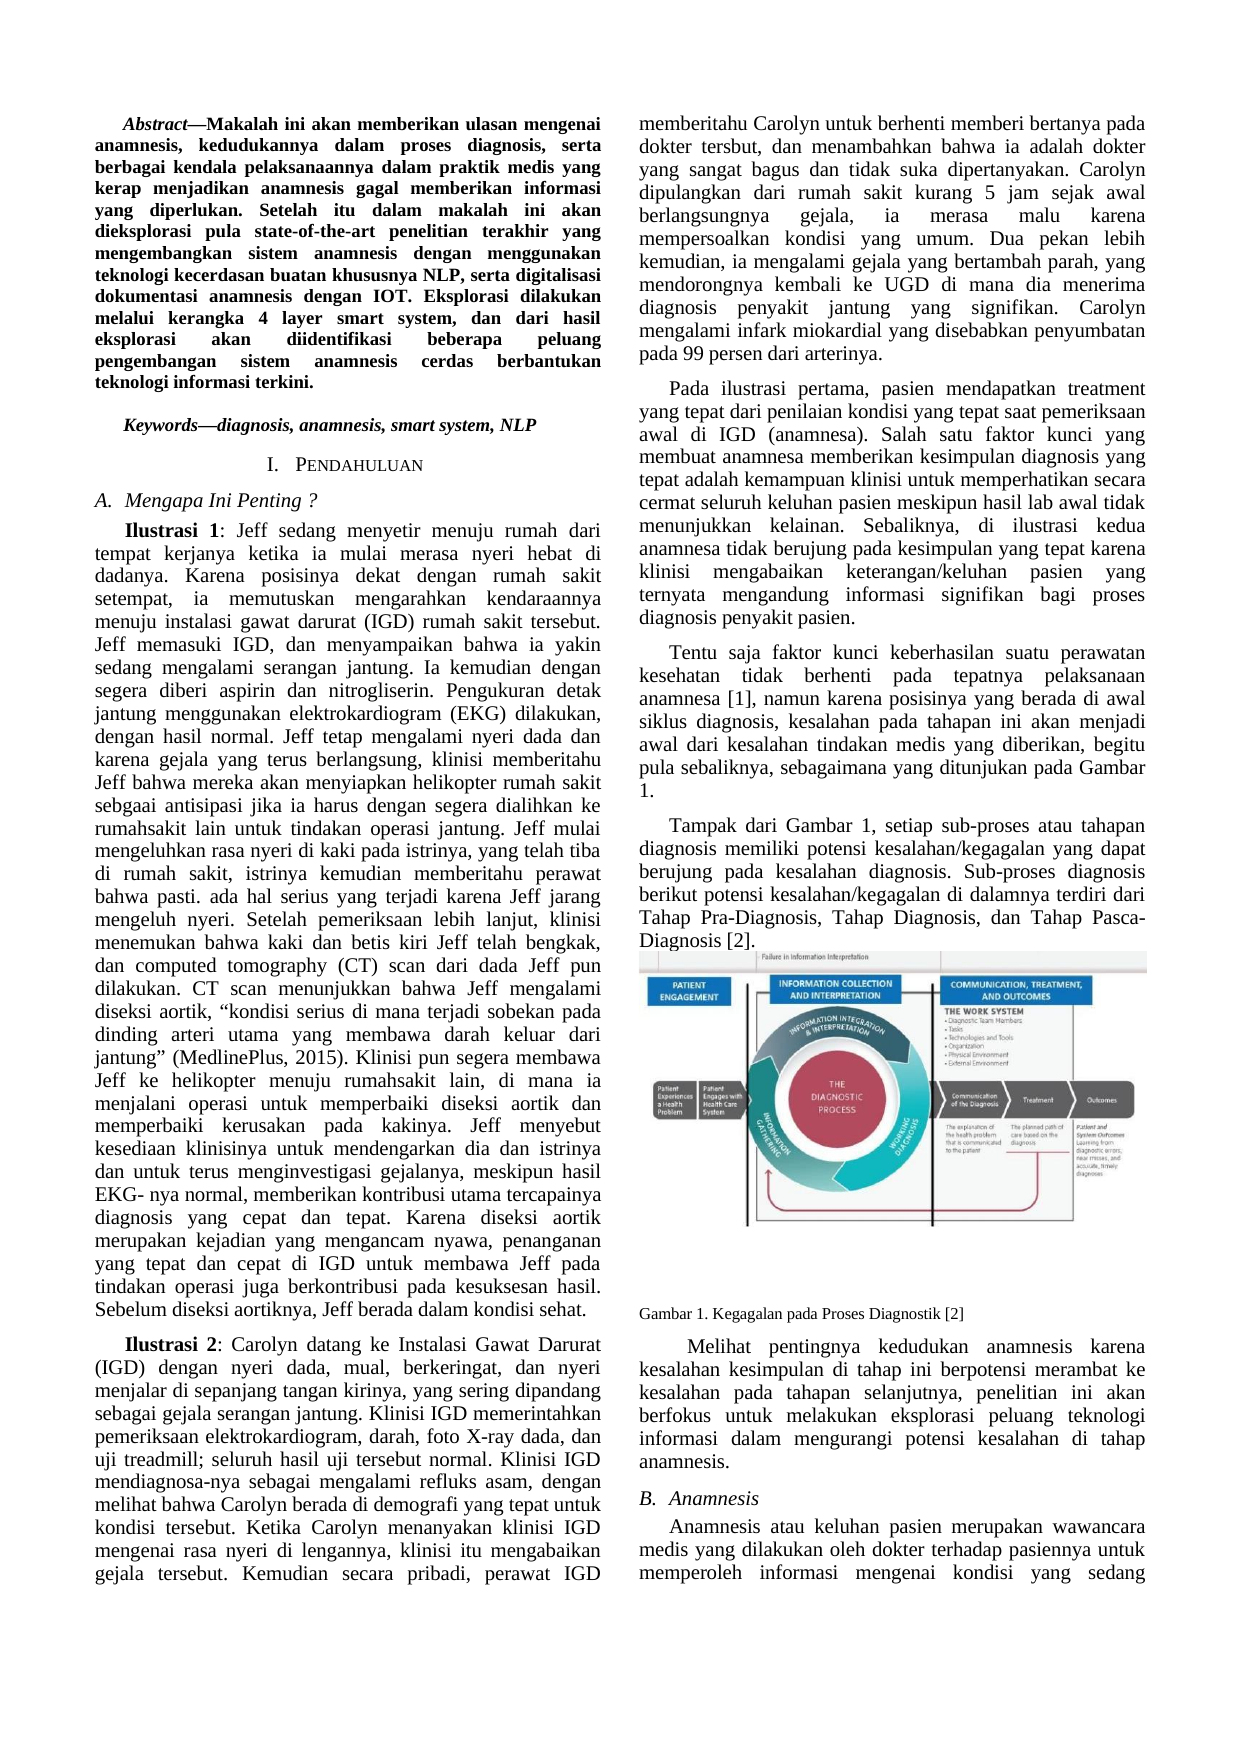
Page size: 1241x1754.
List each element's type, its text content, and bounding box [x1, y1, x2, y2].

text Melihat pentingnya kedudukan anamnesis karena kesalahan kesimpulan di tahap ini berpotensi merambat ke kesalahan pada tahapan selanjutnya, penelitian ini akan berfokus untuk melakukan eksplorasi peluang teknologi informasi dalam mengurangi potensi kesalahan di tahap anamnesis. [639, 1336, 1146, 1473]
text Keywords—diagnosis, anamnesis, smart system, NLP [94, 414, 601, 435]
text Pada ilustrasi pertama, pasien mendapatkan treatment yang tepat dari penilaian kondisi yang tepat saat pemeriksaan awal di IGD (anamnesa). Salah satu faktor kunci yang membuat anamnesa memberikan kesimpulan diagnosis yang tepat adalah kemampuan klinisi untuk memperhatikan secara cermat seluruh keluhan pasien meskipun hasil lab awal tidak menunjukkan kelainan. Sebaliknya, di ilustrasi kedua anamnesa tidak berujung pada kesimpulan yang tepat karena klinisi mengabaikan keterangan/keluhan pasien yang ternyata mengandung informasi signifikan bagi proses diagnosis penyakit pasien. [639, 377, 1146, 629]
text Gambar 1. Kegagalan pada Proses Diagnostik [2] [639, 1305, 1146, 1323]
text Tentu saja faktor kunci keberhasilan suatu perawatan kesehatan tidak berhenti pada tepatnya pelaksanaan anamnesa [1], namun karena posisinya yang berada di awal siklus diagnosis, kesalahan pada tahapan ini akan menjadi awal dari kesalahan tindakan medis yang diberikan, begitu pula sebaliknya, sebagaimana yang ditunjukan pada Gambar 1. [639, 641, 1146, 802]
text Ilustrasi 1: Jeff sedang menyetir menuju rumah dari tempat kerjanya ketika ia mulai merasa nyeri hebat di dadanya. Karena posisinya dekat dengan rumah sakit setempat, ia memutuskan mengarahkan kendaraannya menuju instalasi gawat darurat (IGD) rumah sakit tersebut. Jeff memasuki IGD, dan menyampaikan bahwa ia yakin sedang mengalami serangan jantung. Ia kemudian dengan segera diberi aspirin dan nitrogliserin. Pengukuran detak jantung menggunakan elektrokardiogram (EKG) dilakukan, dengan hasil normal. Jeff tetap mengalami nyeri dada dan karena gejala yang terus berlangsung, klinisi memberitahu Jeff bahwa mereka akan menyiapkan helikopter rumah sakit sebgaai antisipasi jika ia harus dengan segera dialihkan ke rumahsakit lain untuk tindakan operasi jantung. Jeff mulai mengeluhkan rasa nyeri di kaki pada istrinya, yang telah tiba di rumah sakit, istrinya kemudian memberitahu perawat bahwa pasti. ada hal serius yang terjadi karena Jeff jarang mengeluh nyeri. Setelah pemeriksaan lebih lanjut, klinisi menemukan bahwa kaki dan betis kiri Jeff telah bengkak, dan computed tomography (CT) scan dari dada Jeff pun dilakukan. CT scan menunjukkan bahwa Jeff mengalami diseksi aortik, “kondisi serius di mana terjadi sobekan pada dinding arteri utama yang membawa darah keluar dari jantung” (MedlinePlus, 2015). Klinisi pun segera membawa Jeff ke helikopter menuju rumahsakit lain, di mana ia menjalani operasi untuk memperbaiki diseksi aortik dan memperbaiki kerusakan pada kakinya. Jeff menyebut kesediaan klinisinya untuk mendengarkan dia dan istrinya dan untuk terus menginvestigasi gejalanya, meskipun hasil EKG- nya normal, memberikan kontribusi utama tercapainya diagnosis yang cepat dan tepat. Karena diseksi aortik merupakan kejadian yang mengancam nyawa, penanganan yang tepat dan cepat di IGD untuk membawa Jeff pada tindakan operasi juga berkontribusi pada kesuksesan hasil. Sebelum diseksi aortiknya, Jeff berada dalam kondisi sehat. [94, 519, 601, 1321]
picture [638, 951, 1147, 1227]
subtitle Anamnesis [639, 1485, 1146, 1509]
subtitle Mengapa Ini Penting ? [94, 488, 601, 512]
subtitle Pendahuluan [94, 452, 601, 476]
text Ilustrasi 2: Carolyn datang ke Instalasi Gawat Darurat (IGD) dengan nyeri dada, mual, berkeringat, dan nyeri menjalar di sepanjang tangan kirinya, yang sering dipandang sebagai gejala serangan jantung. Klinisi IGD memerintahkan pemeriksaan elektrokardiogram, darah, foto X-ray dada, dan uji treadmill; seluruh hasil uji tersebut normal. Klinisi IGD mendiagnosa-nya sebagai mengalami refluks asam, dengan melihat bahwa Carolyn berada di demografi yang tepat untuk kondisi tersebut. Ketika Carolyn menanyakan klinisi IGD mengenai rasa nyeri di lengannya, klinisi itu mengabaikan gejala tersebut. Kemudian secara pribadi, perawat IGD memberitahu Carolyn untuk berhenti memberi bertanya pada dokter tersbut, dan menambahkan bahwa ia adalah dokter yang sangat bagus dan tidak suka dipertanyakan. Carolyn dipulangkan dari rumah sakit kurang 5 jam sejak awal berlangsungnya gejala, ia merasa malu karena mempersoalkan kondisi yang umum. Dua pekan lebih kemudian, ia mengalami gejala yang bertambah parah, yang mendorongnya kembali ke UGD di mana dia menerima diagnosis penyakit jantung yang signifikan. Carolyn mengalami infark miokardial yang disebabkan penyumbatan pada 99 persen dari arterinya. [639, 112, 1146, 364]
text Tampak dari Gambar 1, setiap sub-proses atau tahapan diagnosis memiliki potensi kesalahan/kegagalan yang dapat berujung pada kesalahan diagnosis. Sub-proses diagnosis berikut potensi kesalahan/kegagalan di dalamnya terdiri dari Tahap Pra-Diagnosis, Tahap Diagnosis, dan Tahap Pasca-Diagnosis [2]. [639, 814, 1146, 951]
text Ilustrasi 2: Carolyn datang ke Instalasi Gawat Darurat (IGD) dengan nyeri dada, mual, berkeringat, dan nyeri menjalar di sepanjang tangan kirinya, yang sering dipandang sebagai gejala serangan jantung. Klinisi IGD memerintahkan pemeriksaan elektrokardiogram, darah, foto X-ray dada, dan uji treadmill; seluruh hasil uji tersebut normal. Klinisi IGD mendiagnosa-nya sebagai mengalami refluks asam, dengan melihat bahwa Carolyn berada di demografi yang tepat untuk kondisi tersebut. Ketika Carolyn menanyakan klinisi IGD mengenai rasa nyeri di lengannya, klinisi itu mengabaikan gejala tersebut. Kemudian secara pribadi, perawat IGD memberitahu Carolyn untuk berhenti memberi bertanya pada dokter tersbut, dan menambahkan bahwa ia adalah dokter yang sangat bagus dan tidak suka dipertanyakan. Carolyn dipulangkan dari rumah sakit kurang 5 jam sejak awal berlangsungnya gejala, ia merasa malu karena mempersoalkan kondisi yang umum. Dua pekan lebih kemudian, ia mengalami gejala yang bertambah parah, yang mendorongnya kembali ke UGD di mana dia menerima diagnosis penyakit jantung yang signifikan. Carolyn mengalami infark miokardial yang disebabkan penyumbatan pada 99 persen dari arterinya. [94, 1333, 601, 1585]
text Abstract—Makalah ini akan memberikan ulasan mengenai anamnesis, kedudukannya dalam proses diagnosis, serta berbagai kendala pelaksanaannya dalam praktik medis yang kerap menjadikan anamnesis gagal memberikan informasi yang diperlukan. Setelah itu dalam makalah ini akan dieksplorasi pula state-of-the-art penelitian terakhir yang mengembangkan sistem anamnesis dengan menggunakan teknologi kecerdasan buatan khususnya NLP, serta digitalisasi dokumentasi anamnesis dengan IOT. Eksplorasi dilakukan melalui kerangka 4 layer smart system, dan dari hasil eksplorasi akan diidentifikasi beberapa peluang pengembangan sistem anamnesis cerdas berbantukan teknologi informasi terkini. [94, 112, 601, 393]
